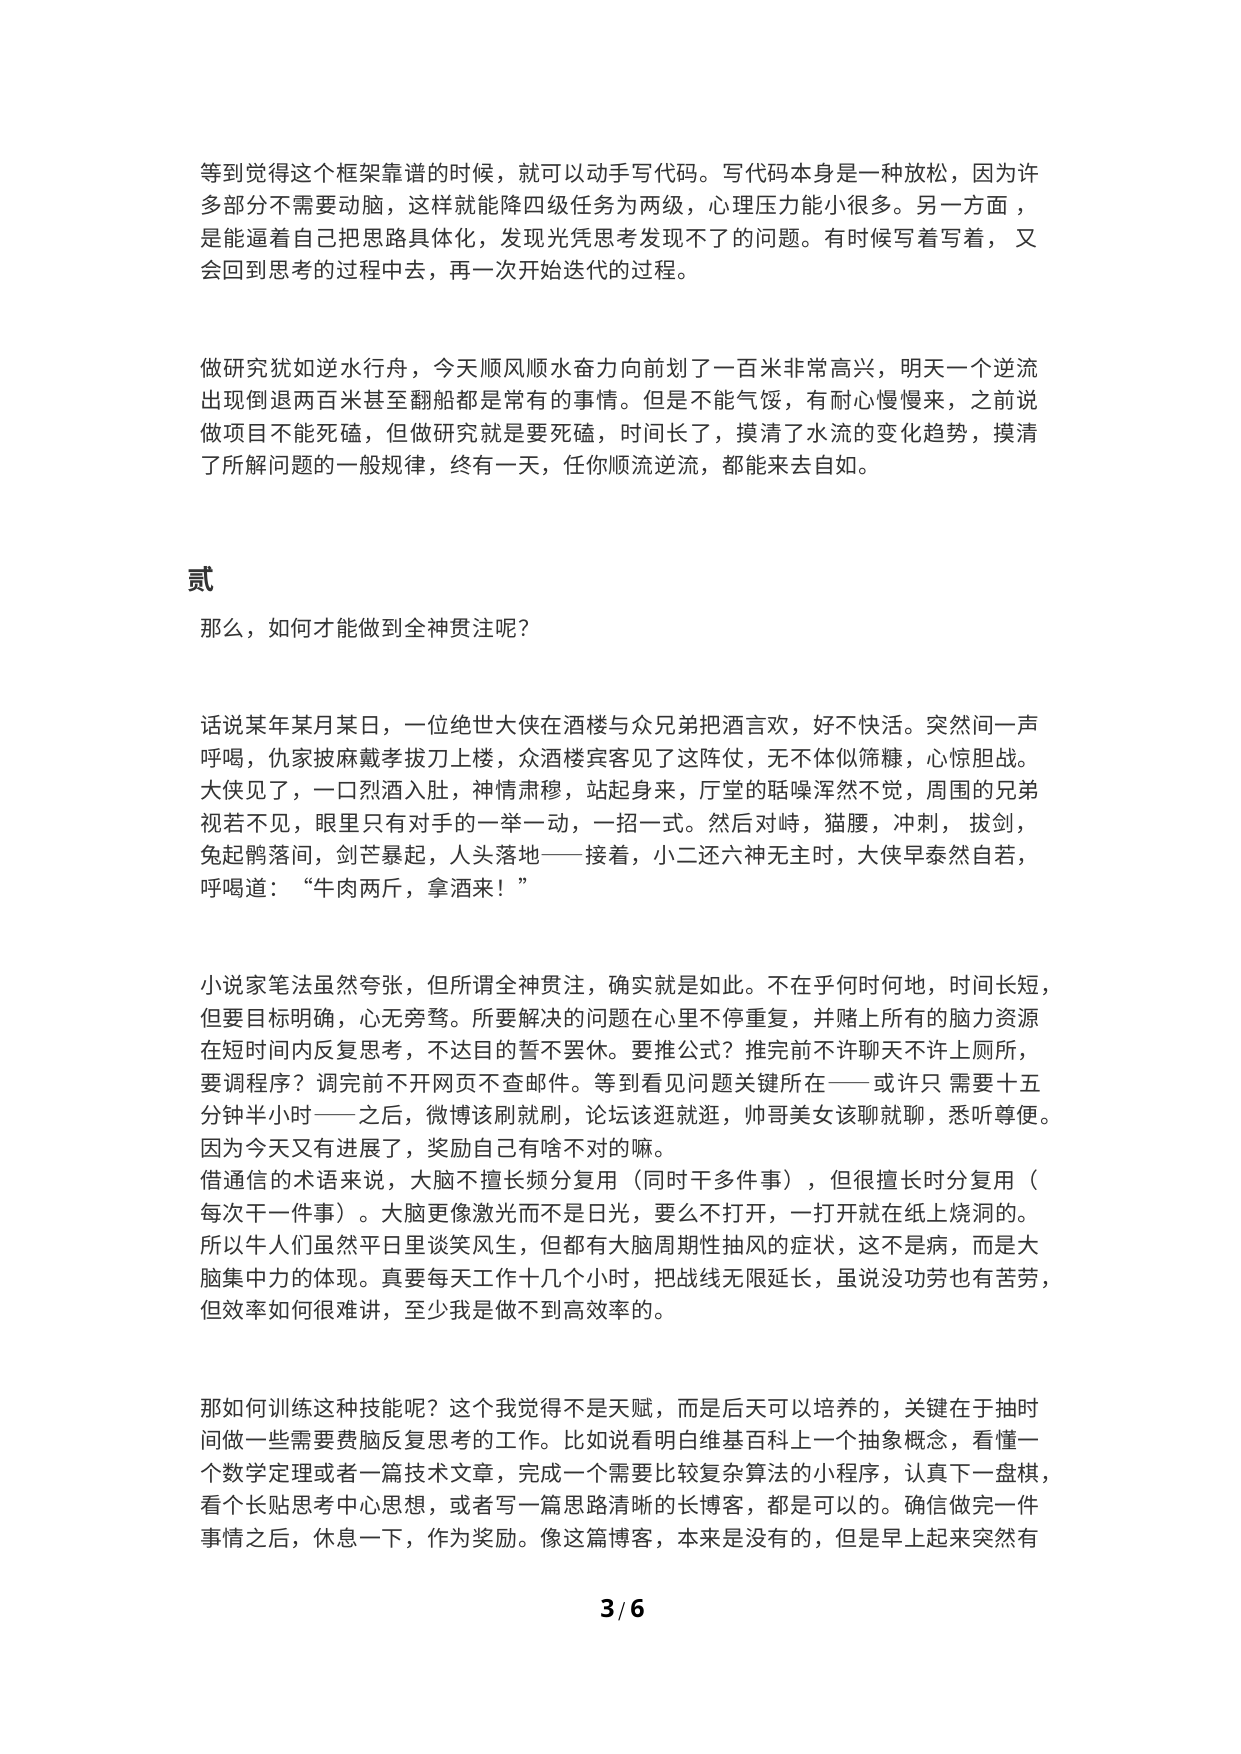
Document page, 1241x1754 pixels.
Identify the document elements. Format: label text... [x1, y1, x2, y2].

text 那么，如何才能做到全神贯注呢？ [200, 611, 1040, 643]
text 等到觉得这个框架靠谱的时候，就可以动手写代码。写代码本身是一种放松，因为许多部分不需要动脑，这样就能降四级任务为两级，心理压力能小很多。另一方面 ，是能逼着自己把思路具体化，发现光凭思考发现不了的问题。有时候写着写着， 又会回到思考的过程中去，再一次开始迭代的过程。 [200, 156, 1040, 286]
text 借通信的术语来说，大脑不擅长频分复用（同时干多件事），但很擅长时分复用（ 每次干一件事）。大脑更像激光而不是日光，要么不打开，一打开就在纸上烧洞的。所以牛人们虽然平日里谈笑风生，但都有大脑周期性抽风的症状，这不是病，而是大脑集中力的体现。真要每天工作十几个小时，把战线无限延长，虽说没功劳也有苦劳，但效率如何很难讲，至少我是做不到高效率的。 [200, 1163, 1040, 1326]
text 做研究犹如逆水行舟，今天顺风顺水奋力向前划了一百米非常高兴，明天一个逆流 出现倒退两百米甚至翻船都是常有的事情。但是不能气馁，有耐心慢慢来，之前说 做项目不能死磕，但做研究就是要死磕，时间长了，摸清了水流的变化趋势，摸清 了所解问题的一般规律，终有一天，任你顺流逆流，都能来去自如。 [200, 351, 1040, 481]
text 话说某年某月某日，一位绝世大侠在酒楼与众兄弟把酒言欢，好不快活。突然间一声呼喝，仇家披麻戴孝拔刀上楼，众酒楼宾客见了这阵仗，无不体似筛糠，心惊胆战。大侠见了，一口烈酒入肚，神情肃穆，站起身来，厅堂的聒噪浑然不觉，周围的兄弟视若不见，眼里只有对手的一举一动，一招一式。然后对峙，猫腰，冲刺， 拔剑，兔起鹘落间，剑芒暴起，人头落地——接着，小二还六神无主时，大侠早泰然自若，呼喝道：“牛肉两斤，拿酒来！” [200, 708, 1040, 903]
text 贰 [187, 546, 1053, 611]
text 小说家笔法虽然夸张，但所谓全神贯注，确实就是如此。不在乎何时何地，时间长短，但要目标明确，心无旁骛。所要解决的问题在心里不停重复，并赌上所有的脑力资源在短时间内反复思考，不达目的誓不罢休。要推公式？推完前不许聊天不许上厕所，要调程序？调完前不开网页不查邮件。等到看见问题关键所在——或许只 需要十五分钟半小时——之后，微博该刷就刷，论坛该逛就逛，帅哥美女该聊就聊，悉听尊便。因为今天又有进展了，奖励自己有啥不对的嘛。 [200, 968, 1040, 1163]
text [200, 1391, 1040, 1553]
